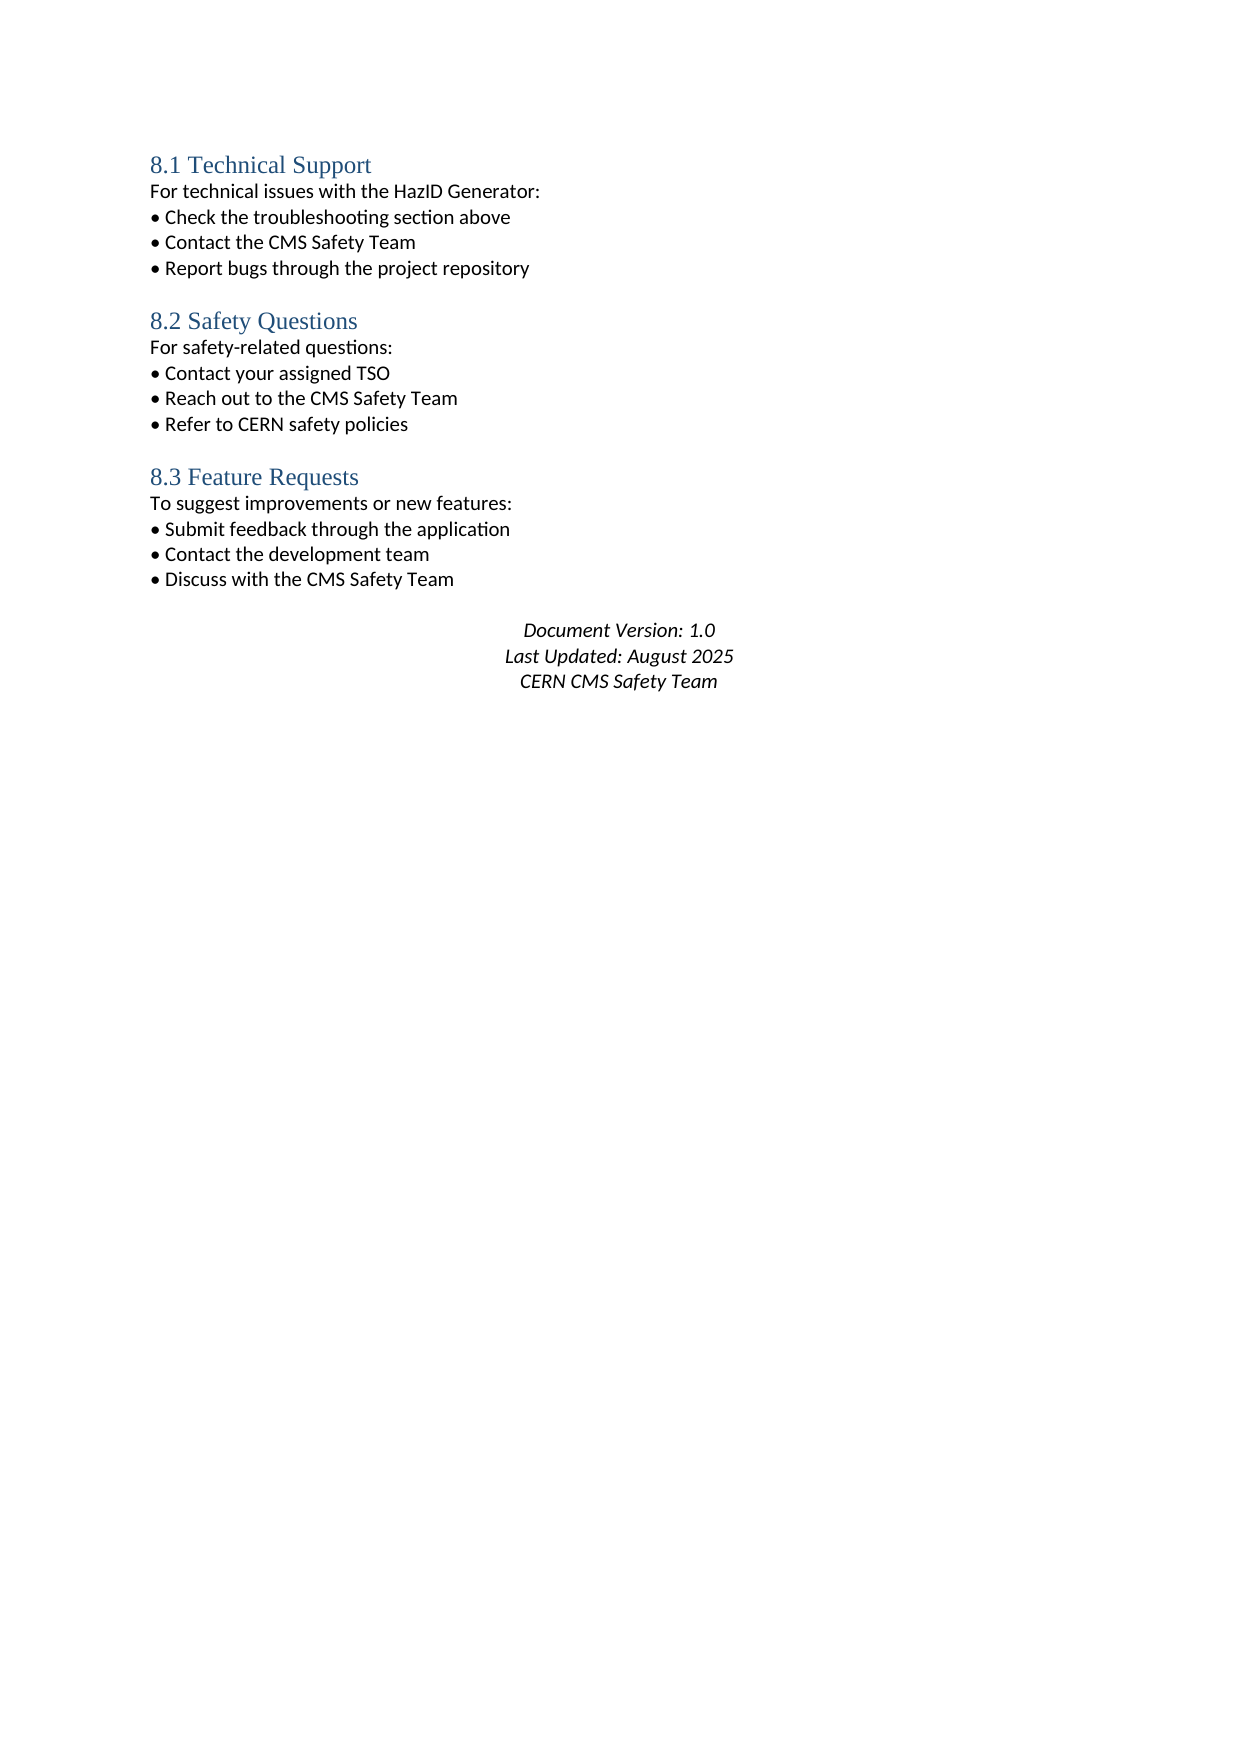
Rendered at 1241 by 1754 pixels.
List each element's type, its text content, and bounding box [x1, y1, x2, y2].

text CERN CMS Safety Team [150, 668, 1090, 694]
text Last Updated: August 2025 [150, 643, 1090, 668]
text • Refer to CERN safety policies [150, 411, 1090, 436]
text • Check the troubleshooting section above [150, 204, 1090, 229]
text For technical issues with the HazID Generator: [150, 179, 1090, 204]
text • Reach out to the CMS Safety Team [150, 385, 1090, 411]
subtitle 8.1 Technical Support [150, 150, 1090, 179]
text • Submit feedback through the application [150, 516, 1090, 541]
subtitle 8.2 Safety Questions [150, 306, 1090, 334]
text • Contact the CMS Safety Team [150, 229, 1090, 255]
text • Report bugs through the project repository [150, 255, 1090, 280]
text To suggest improvements or new features: [150, 490, 1090, 516]
text • Discuss with the CMS Safety Team [150, 567, 1090, 592]
text Document Version: 1.0 [150, 617, 1090, 643]
text For safety-related questions: [150, 334, 1090, 360]
subtitle 8.3 Feature Requests [150, 462, 1090, 490]
text • Contact your assigned TSO [150, 360, 1090, 385]
text • Contact the development team [150, 541, 1090, 567]
